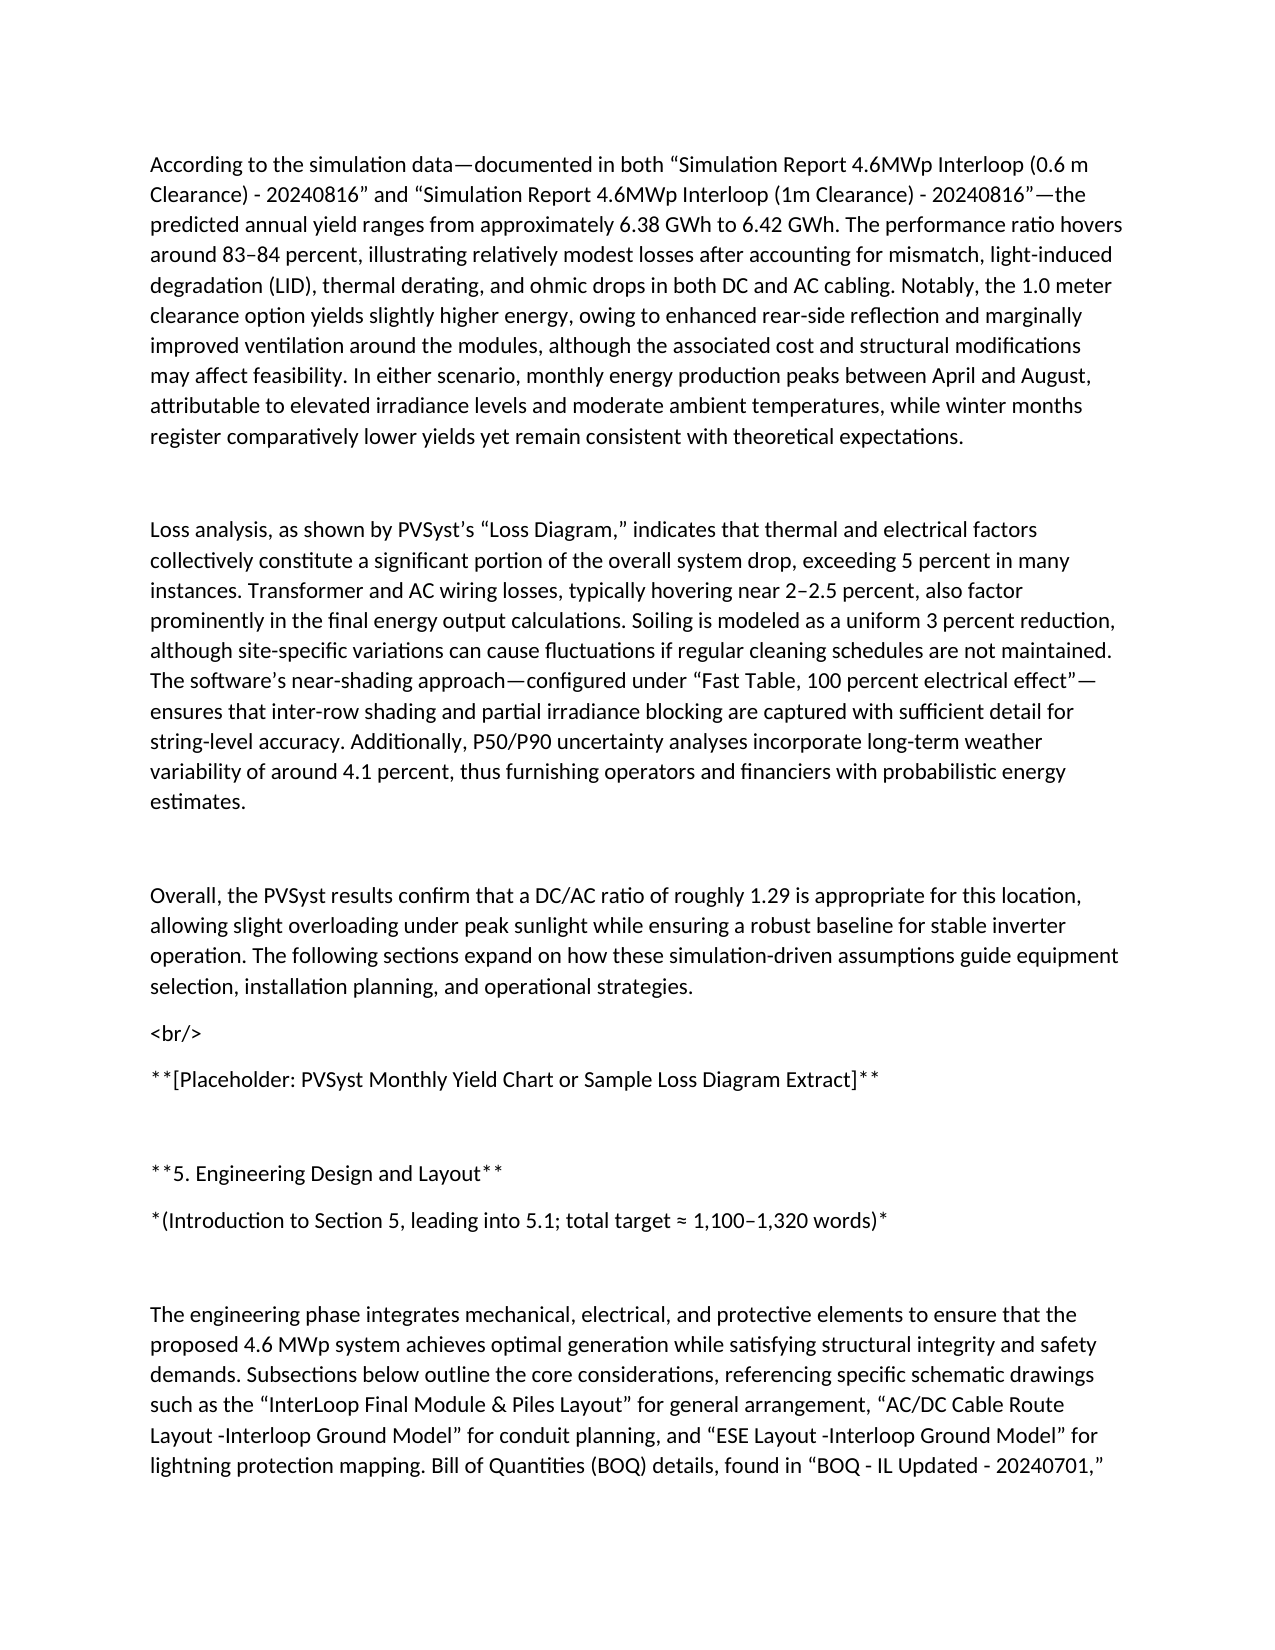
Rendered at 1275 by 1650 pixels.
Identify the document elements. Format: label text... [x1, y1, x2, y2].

text **[Placeholder: PVSyst Monthly Yield Chart or Sample Loss Diagram Extract]** [150, 1066, 1125, 1094]
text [150, 1300, 1125, 1479]
text Loss analysis, as shown by PVSyst’s “Loss Diagram,” indicates that thermal and electrical factors collectively constitute a significant portion of the overall system drop, exceeding 5 percent in many instances. Transformer and AC wiring losses, typically hovering near 2–2.5 percent, also factor prominently in the final energy output calculations. Soiling is modeled as a uniform 3 percent reduction, although site-specific variations can cause fluctuations if regular cleaning schedules are not maintained. The software’s near-shading approach—configured under “Fast Table, 100 percent electrical effect”—ensures that inter-row shading and partial irradiance blocking are captured with sufficient detail for string-level accuracy. Additionally, P50/P90 uncertainty analyses incorporate long-term weather variability of around 4.1 percent, thus furnishing operators and financiers with probabilistic energy estimates. [150, 516, 1125, 816]
text Overall, the PVSyst results confirm that a DC/AC ratio of roughly 1.29 is appropriate for this location, allowing slight overloading under peak sunlight while ensuring a robust baseline for stable inverter operation. The following sections expand on how these simulation-driven assumptions guide equipment selection, installation planning, and operational strategies. [150, 881, 1125, 1000]
text <br/> [150, 1019, 1125, 1047]
text *(Introduction to Section 5, leading into 5.1; total target ≈ 1,100–1,320 words)* [150, 1206, 1125, 1234]
text According to the simulation data—documented in both “Simulation Report 4.6MWp Interloop (0.6 m Clearance) - 20240816” and “Simulation Report 4.6MWp Interloop (1m Clearance) - 20240816”—the predicted annual yield ranges from approximately 6.38 GWh to 6.42 GWh. The performance ratio hovers around 83–84 percent, illustrating relatively modest losses after accounting for mismatch, light-induced degradation (LID), thermal derating, and ohmic drops in both DC and AC cabling. Notably, the 1.0 meter clearance option yields slightly higher energy, owing to enhanced rear-side reflection and marginally improved ventilation around the modules, although the associated cost and structural modifications may affect feasibility. In either scenario, monthly energy production peaks between April and August, attributable to elevated irradiance levels and moderate ambient temperatures, while winter months register comparatively lower yields yet remain consistent with theoretical expectations. [150, 150, 1125, 450]
text **5. Engineering Design and Layout** [150, 1159, 1125, 1187]
